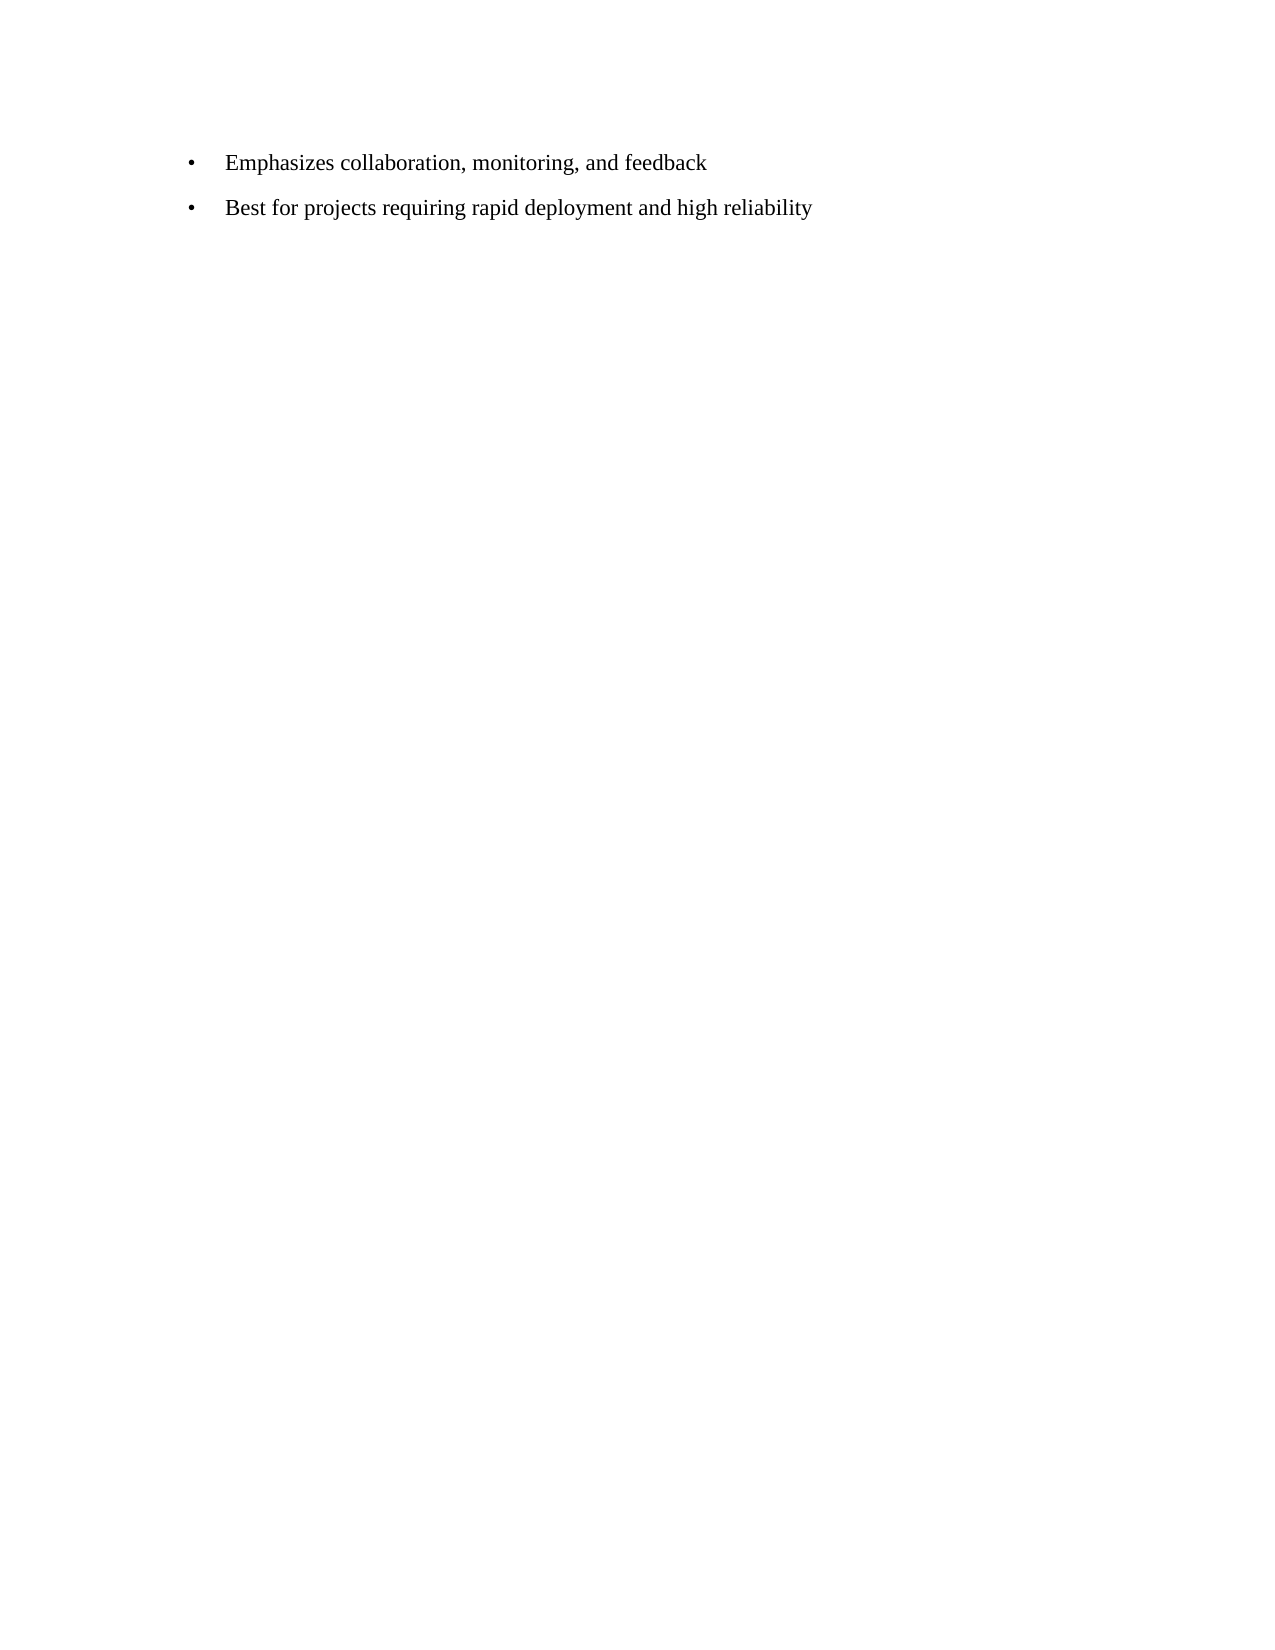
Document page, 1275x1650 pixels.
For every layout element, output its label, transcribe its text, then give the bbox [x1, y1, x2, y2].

list Emphasizes collaboration, monitoring, and feedback [187, 150, 1125, 175]
list Best for projects requiring rapid deployment and high reliability [187, 196, 1125, 221]
